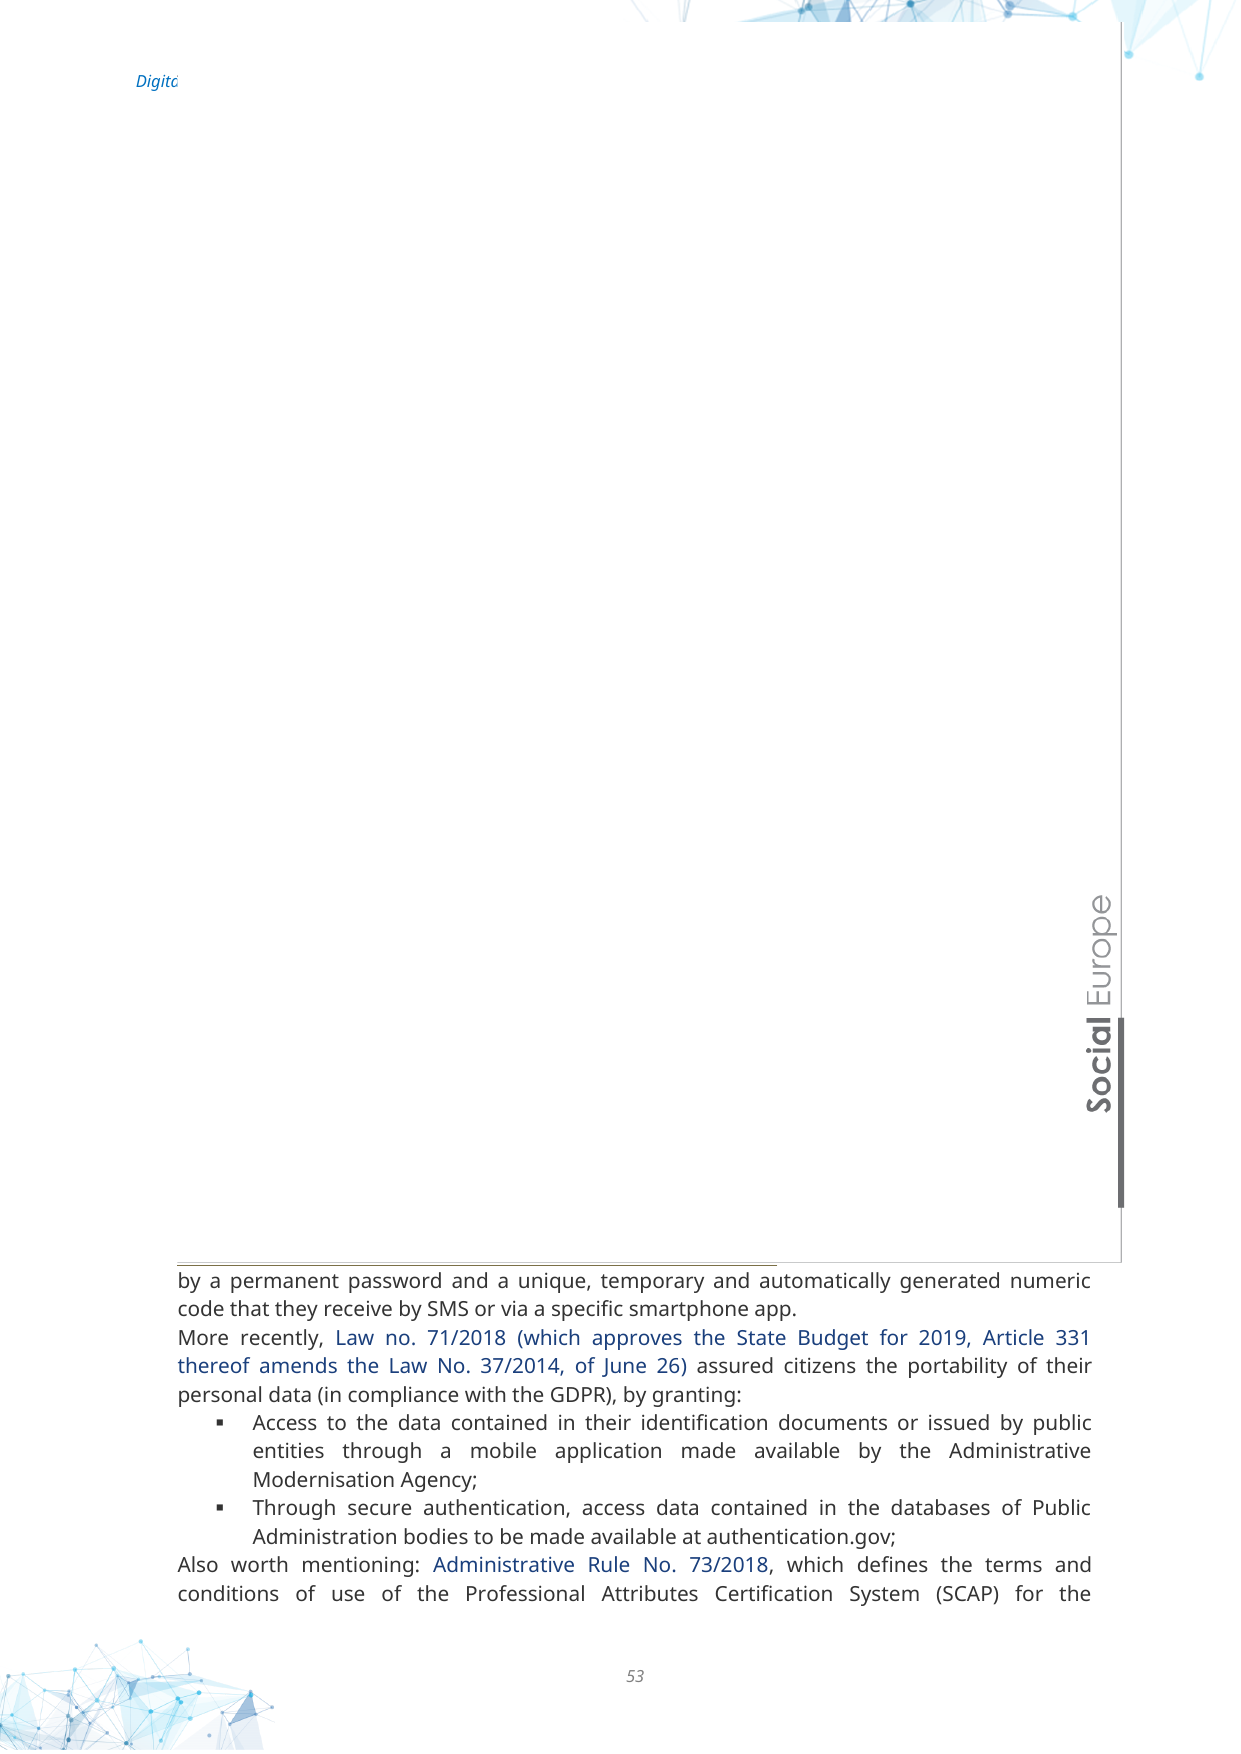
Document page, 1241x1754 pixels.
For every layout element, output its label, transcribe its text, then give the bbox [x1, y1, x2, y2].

text More recently, Law no. 71/2018 (which approves the State Budget for 2019, Article 331 thereof amends the Law No. 37/2014, of June 26) assured citizens the portability of their personal data (in compliance with the GDPR), by granting: [177, 1323, 1092, 1408]
text Also worth mentioning: Administrative Rule No. 73/2018, which defines the terms and conditions of use of the Professional Attributes Certification System (SCAP) for the certification of professional, business and public attributes through the Citizen Card and Digital Mobile Key, and Administrative Rule No. 77/2018, which regulated the use of the Digital Mobile Key for digitally signing documents. [177, 1550, 1092, 1607]
picture [177, 22, 1125, 1263]
text Access to the data contained in their identification documents or issued by public entities through a mobile application made available by the Administrative Modernisation Agency; [215, 1408, 1092, 1493]
text Through secure authentication, access data contained in the databases of Public Administration bodies to be made available at authentication.gov; [215, 1493, 1092, 1550]
text The introduction of Law no. 32/2017, of 26 June 2017, allowed citizens to digitally sign documents by entering a personal identification code, or a mobile phone number, followed by a permanent password and a unique, temporary and automatically generated numeric code that they receive by SMS or via a specific smartphone app. [177, 1266, 1092, 1323]
